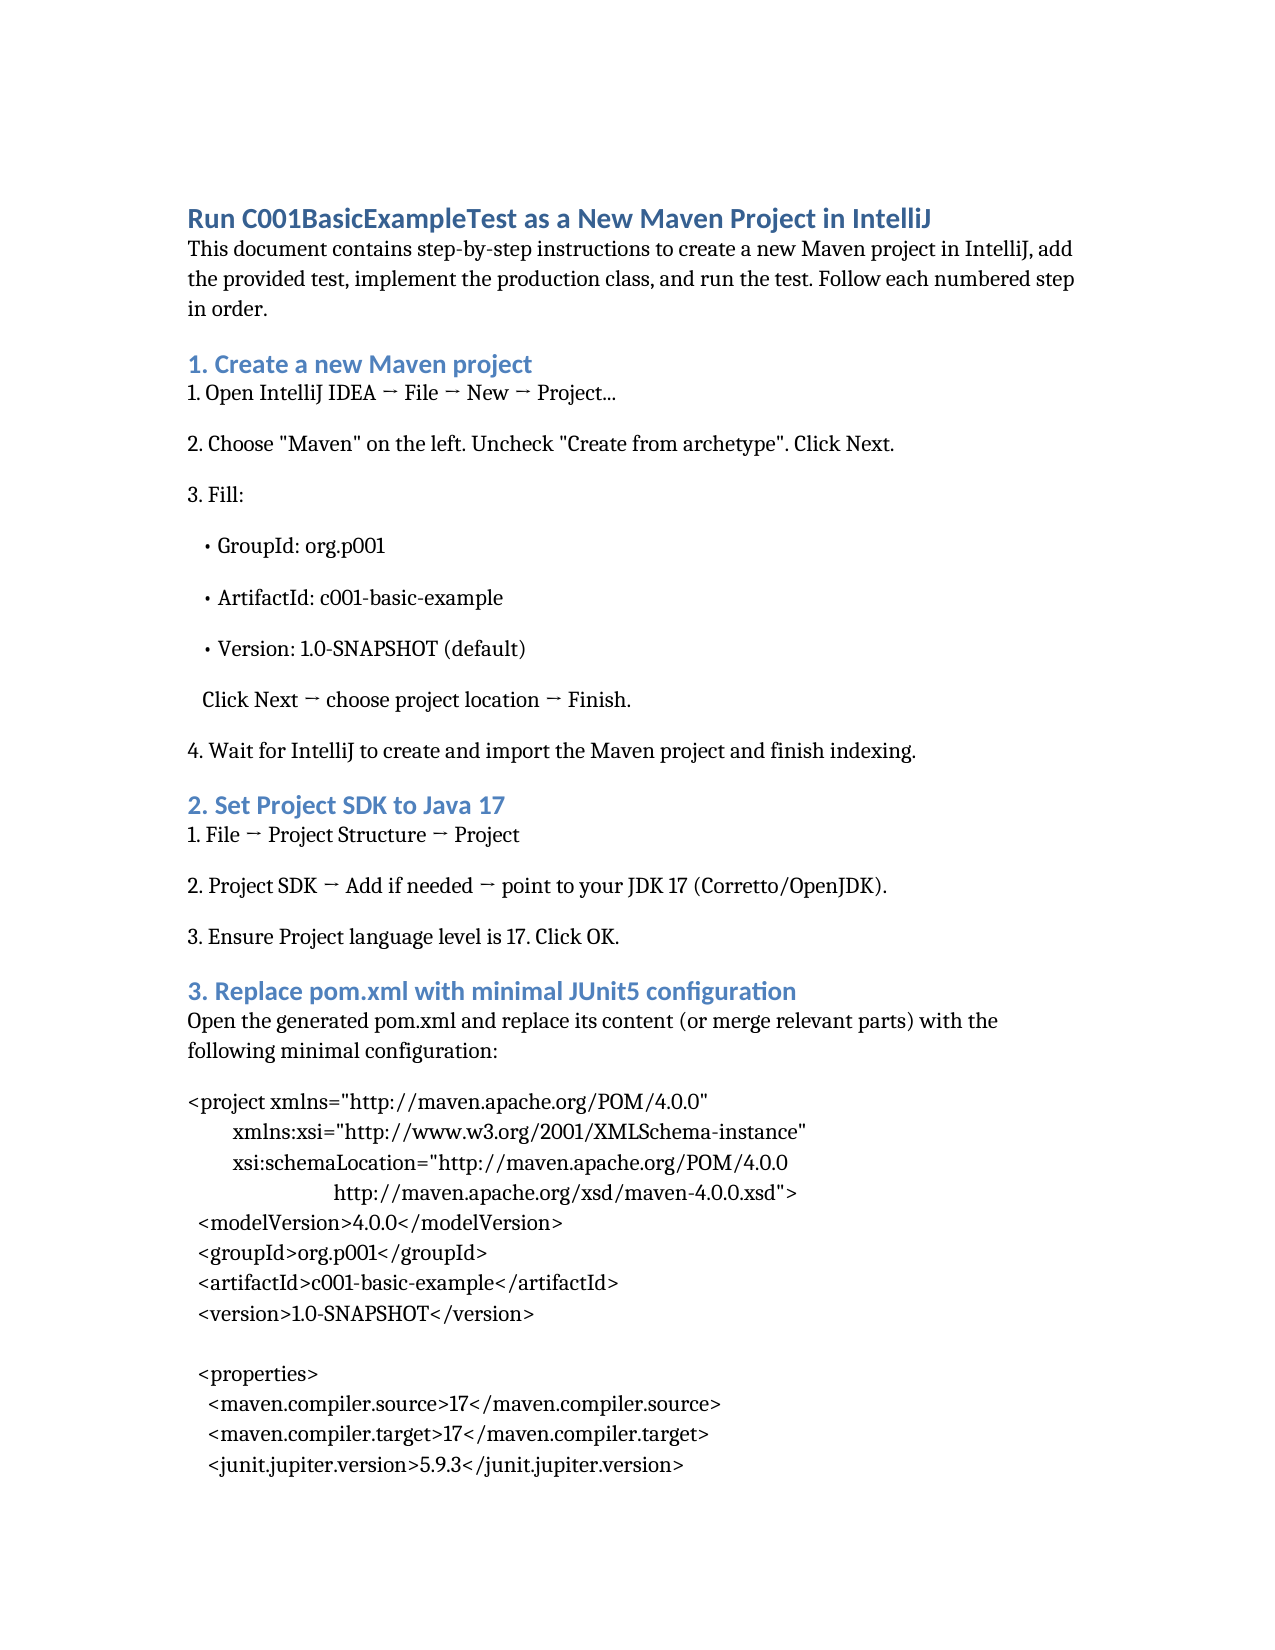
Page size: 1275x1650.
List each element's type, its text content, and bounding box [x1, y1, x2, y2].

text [187, 1089, 1087, 1478]
text Open the generated pom.xml and replace its content (or merge relevant parts) with the following minimal configuration: [187, 1008, 1087, 1064]
text 4. Wait for IntelliJ to create and import the Maven project and finish indexing. [187, 737, 1087, 764]
text Click Next → choose project location → Finish. [187, 686, 1087, 713]
text 3. Ensure Project language level is 17. Click OK. [187, 923, 1087, 950]
text This document contains step-by-step instructions to create a new Maven project in IntelliJ, add the provided test, implement the production class, and run the test. Follow each numbered step in order. [187, 236, 1087, 322]
text • GroupId: org.p001 [187, 533, 1087, 559]
text 3. Fill: [187, 482, 1087, 508]
subtitle 2. Set Project SDK to Java 17 [187, 788, 1087, 821]
text 2. Choose "Maven" on the left. Uncheck "Create from archetype". Click Next. [187, 431, 1087, 457]
subtitle 1. Create a new Maven project [187, 347, 1087, 380]
text 1. File → Project Structure → Project [187, 821, 1087, 848]
subtitle 3. Replace pom.xml with minimal JUnit5 configuration [187, 974, 1087, 1008]
subtitle Run C001BasicExampleTest as a New Maven Project in IntelliJ [187, 200, 1087, 236]
text 2. Project SDK → Add if needed → point to your JDK 17 (Corretto/OpenJDK). [187, 872, 1087, 899]
text • ArtifactId: c001-basic-example [187, 584, 1087, 611]
text 1. Open IntelliJ IDEA → File → New → Project... [187, 380, 1087, 406]
text • Version: 1.0-SNAPSHOT (default) [187, 635, 1087, 662]
